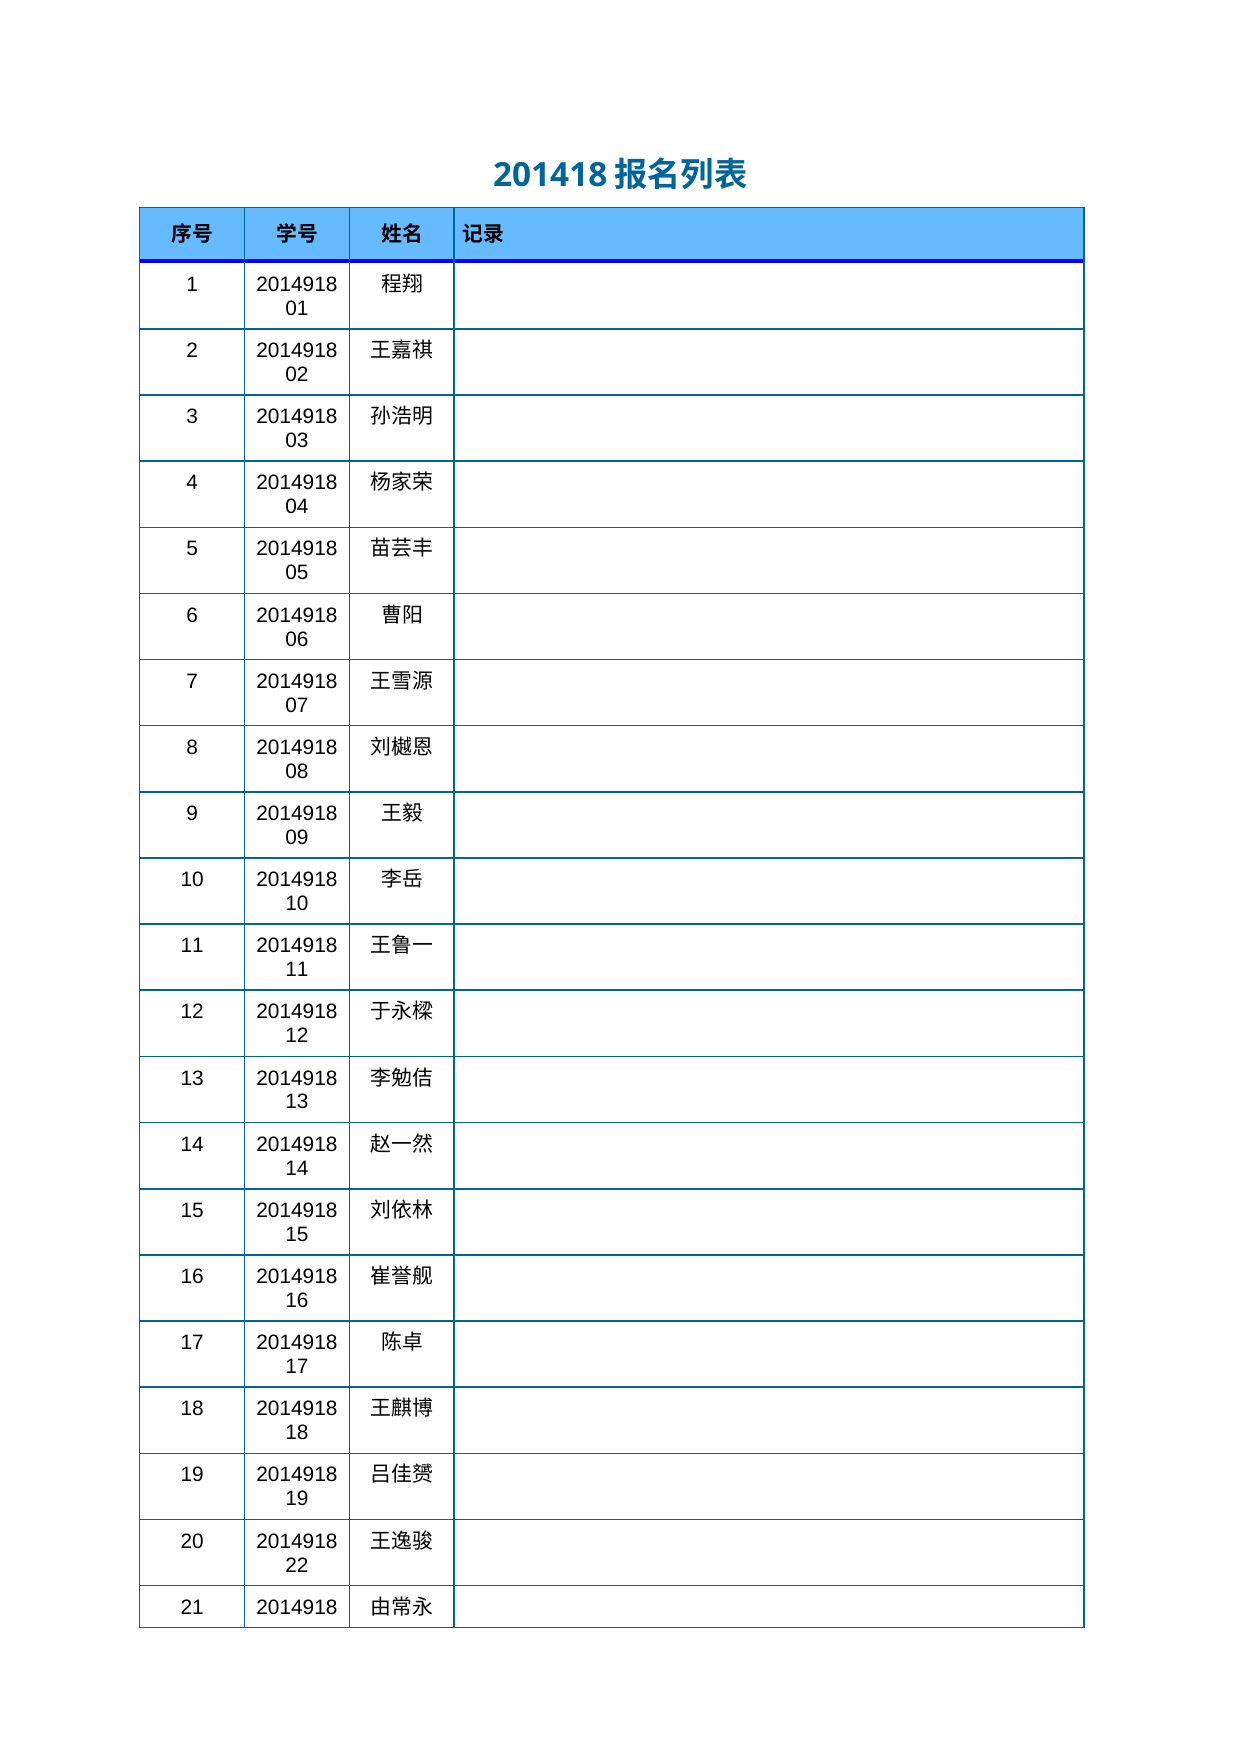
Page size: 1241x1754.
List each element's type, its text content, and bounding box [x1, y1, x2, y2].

table_cell [455, 528, 1083, 592]
table_cell [455, 991, 1083, 1056]
table_cell 201491804 [245, 462, 349, 526]
table_cell 1 [140, 263, 244, 328]
table_cell 吕佳赟 [350, 1454, 453, 1518]
table_cell [455, 263, 1083, 328]
table_cell 程翔 [350, 263, 453, 328]
table_cell 13 [140, 1057, 244, 1122]
table_cell 由常永 [350, 1586, 453, 1627]
table_cell 9 [140, 793, 244, 857]
table_cell 201491819 [245, 1454, 349, 1518]
table_cell [455, 396, 1083, 460]
table_cell 201491814 [245, 1123, 349, 1188]
table_cell 孙浩明 [350, 396, 453, 460]
table_cell 10 [140, 859, 244, 923]
table_cell [455, 1190, 1083, 1254]
table_cell 刘依林 [350, 1190, 453, 1254]
table_cell 李岳 [350, 859, 453, 923]
table_cell 201491817 [245, 1322, 349, 1386]
table_header 序号 [140, 208, 244, 259]
table_cell 201491823 [245, 1586, 349, 1627]
table_cell 6 [140, 594, 244, 659]
table_cell 201491801 [245, 263, 349, 328]
table_cell [455, 726, 1083, 791]
table_cell [455, 1388, 1083, 1452]
table_cell 5 [140, 528, 244, 592]
table_cell [455, 925, 1083, 989]
text 201418报名列表 [148, 148, 1092, 196]
table_cell [455, 1057, 1083, 1122]
table_cell 201491806 [245, 594, 349, 659]
table_cell 16 [140, 1256, 244, 1320]
table_cell [455, 1123, 1083, 1188]
table_cell [455, 1586, 1083, 1627]
table_cell 王嘉祺 [350, 330, 453, 394]
table_cell 201491805 [245, 528, 349, 592]
table_header 学号 [245, 208, 349, 259]
table_cell 李勉佶 [350, 1057, 453, 1122]
table_cell 201491803 [245, 396, 349, 460]
table_cell 20 [140, 1520, 244, 1585]
table_cell 201491811 [245, 925, 349, 989]
table_cell 18 [140, 1388, 244, 1452]
table_cell 201491822 [245, 1520, 349, 1585]
table_cell [455, 330, 1083, 394]
table_cell 19 [140, 1454, 244, 1518]
table_header 记录 [455, 208, 1083, 259]
table_cell 崔誉舰 [350, 1256, 453, 1320]
table_cell 王毅 [350, 793, 453, 857]
table_cell [455, 462, 1083, 526]
table_cell 王鲁一 [350, 925, 453, 989]
table_cell 15 [140, 1190, 244, 1254]
table_cell 刘樾恩 [350, 726, 453, 791]
table_header 姓名 [350, 208, 453, 259]
table_cell 201491808 [245, 726, 349, 791]
table_cell 11 [140, 925, 244, 989]
table_cell [455, 594, 1083, 659]
table_cell 8 [140, 726, 244, 791]
table_cell 陈卓 [350, 1322, 453, 1386]
table_cell [455, 1520, 1083, 1585]
table_cell 201491810 [245, 859, 349, 923]
table_cell 201491807 [245, 660, 349, 725]
table_cell 21 [140, 1586, 244, 1627]
table_cell 赵一然 [350, 1123, 453, 1188]
table_cell 于永樑 [350, 991, 453, 1056]
table_cell 曹阳 [350, 594, 453, 659]
table_cell 201491818 [245, 1388, 349, 1452]
table_cell 王麒博 [350, 1388, 453, 1452]
table_cell [455, 1454, 1083, 1518]
table_cell 2 [140, 330, 244, 394]
table_cell 12 [140, 991, 244, 1056]
table_cell 201491802 [245, 330, 349, 394]
table_cell [455, 859, 1083, 923]
table_cell 4 [140, 462, 244, 526]
table_cell 3 [140, 396, 244, 460]
table_cell 201491812 [245, 991, 349, 1056]
table_cell 苗芸丰 [350, 528, 453, 592]
table_cell 7 [140, 660, 244, 725]
table_cell 杨家荣 [350, 462, 453, 526]
table_cell 201491816 [245, 1256, 349, 1320]
table_cell 王逸骏 [350, 1520, 453, 1585]
table_cell [455, 793, 1083, 857]
table_cell 201491813 [245, 1057, 349, 1122]
table_cell 17 [140, 1322, 244, 1386]
table_cell 201491815 [245, 1190, 349, 1254]
table_cell [455, 1322, 1083, 1386]
table_cell [455, 660, 1083, 725]
table_cell [455, 1256, 1083, 1320]
table_cell 王雪源 [350, 660, 453, 725]
table_cell 201491809 [245, 793, 349, 857]
table_cell 14 [140, 1123, 244, 1188]
